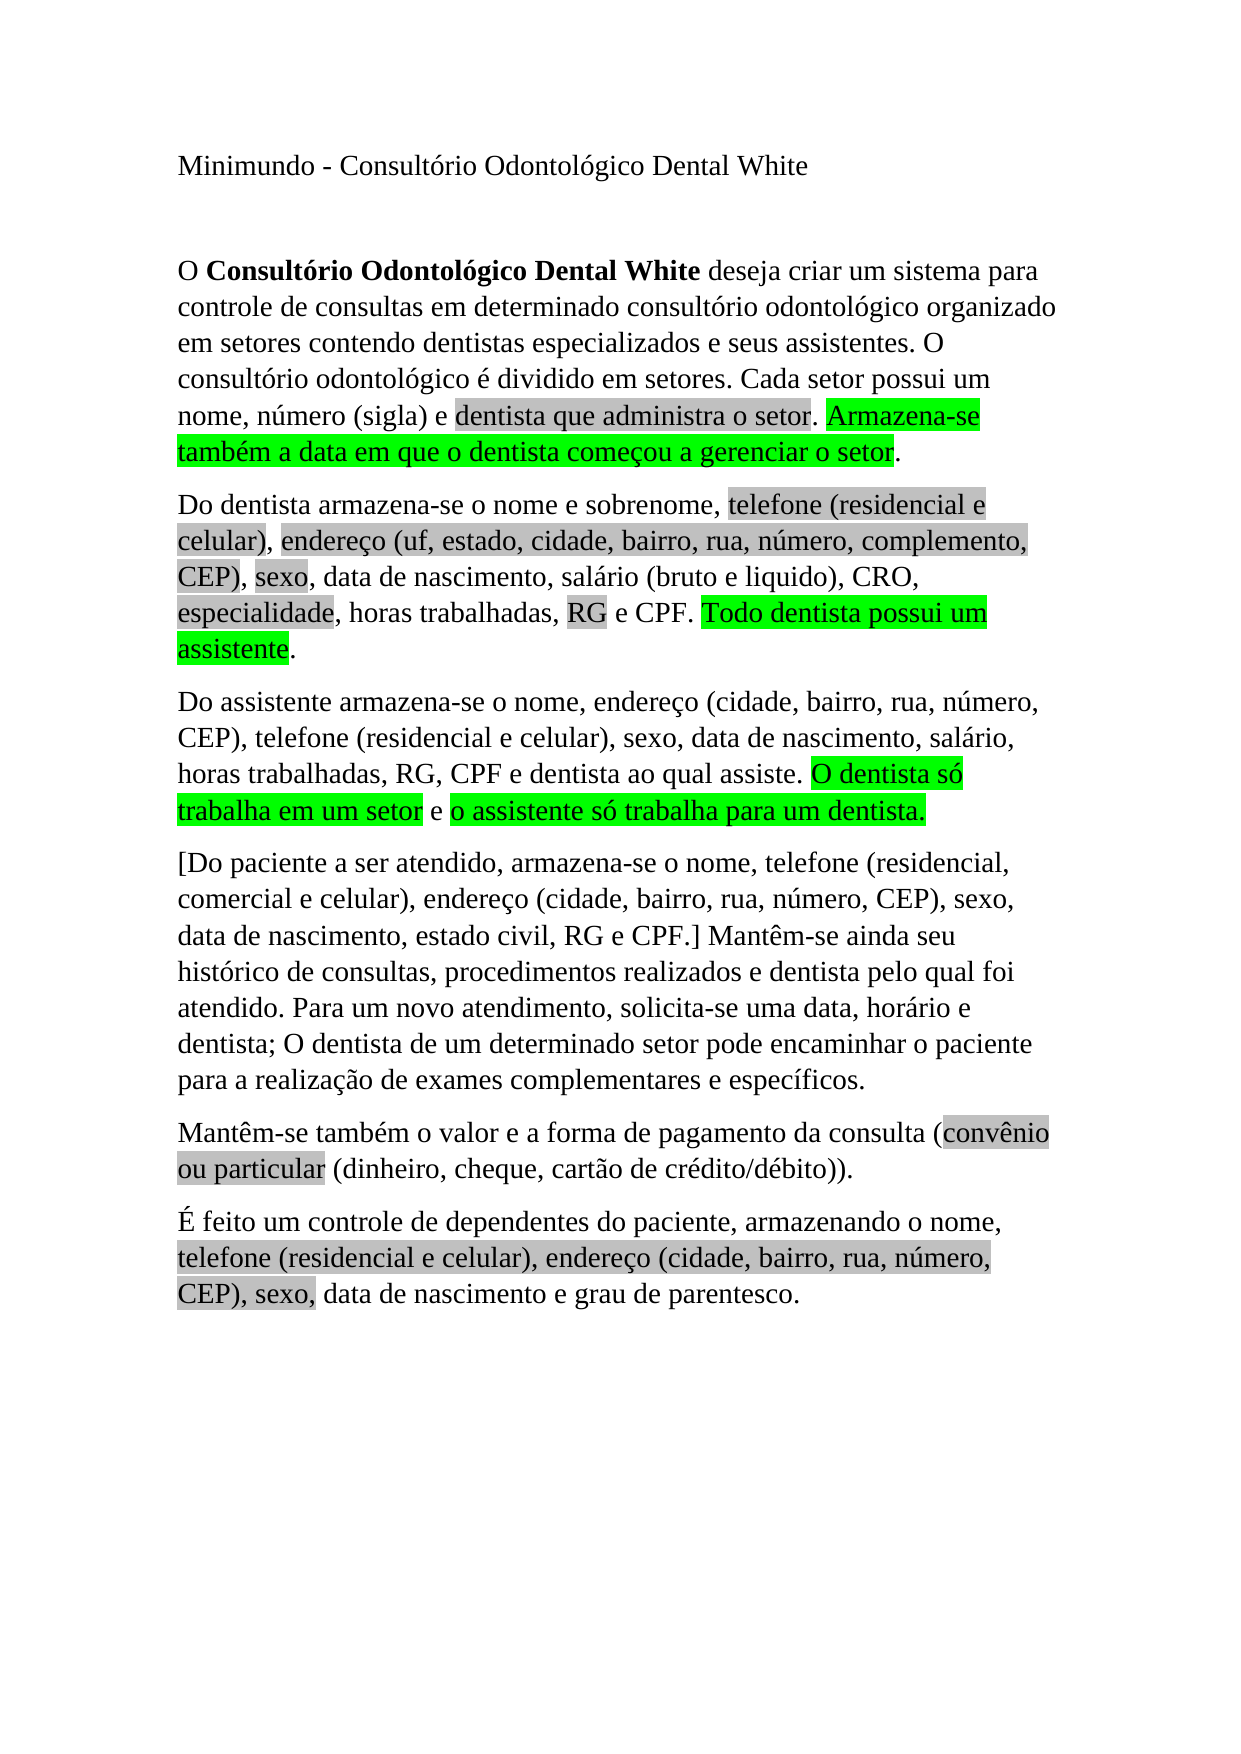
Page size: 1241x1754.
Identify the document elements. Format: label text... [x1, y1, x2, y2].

text [Do paciente a ser atendido, armazena-se o nome, telefone (residencial, comercial e celular), endereço (cidade, bairro, rua, número, CEP), sexo, data de nascimento, estado civil, RG e CPF.] Mantêm-se ainda seu histórico de consultas, procedimentos realizados e dentista pelo qual foi atendido. Para um novo atendimento, solicita-se uma data, horário e dentista; O dentista de um determinado setor pode encaminhar o paciente para a realização de exames complementares e específicos. [177, 845, 1063, 1096]
text Mantêm-se também o valor e a forma de pagamento da consulta (convênio ou particular (dinheiro, cheque, cartão de crédito/débito)). [177, 1115, 1063, 1185]
text Minimundo - Consultório Odontológico Dental White [177, 148, 1063, 181]
text O Consultório Odontológico Dental White deseja criar um sistema para controle de consultas em determinado consultório odontológico organizado em setores contendo dentistas especializados e seus assistentes. O consultório odontológico é dividido em setores. Cada setor possui um nome, número (sigla) e dentista que administra o setor. Armazena-se também a data em que o dentista começou a gerenciar o setor. [177, 253, 1063, 467]
text Do dentista armazena-se o nome e sobrenome, telefone (residencial e celular), endereço (uf, estado, cidade, bairro, rua, número, complemento, CEP), sexo, data de nascimento, salário (bruto e liquido), CRO, especialidade, horas trabalhadas, RG e CPF. Todo dentista possui um assistente. [177, 487, 1063, 665]
text Do assistente armazena-se o nome, endereço (cidade, bairro, rua, número, CEP), telefone (residencial e celular), sexo, data de nascimento, salário, horas trabalhadas, RG, CPF e dentista ao qual assiste. O dentista só trabalha em um setor e o assistente só trabalha para um dentista. [177, 684, 1063, 826]
text É feito um controle de dependentes do paciente, armazenando o nome, telefone (residencial e celular), endereço (cidade, bairro, rua, número, CEP), sexo, data de nascimento e grau de parentesco. [177, 1204, 1063, 1310]
